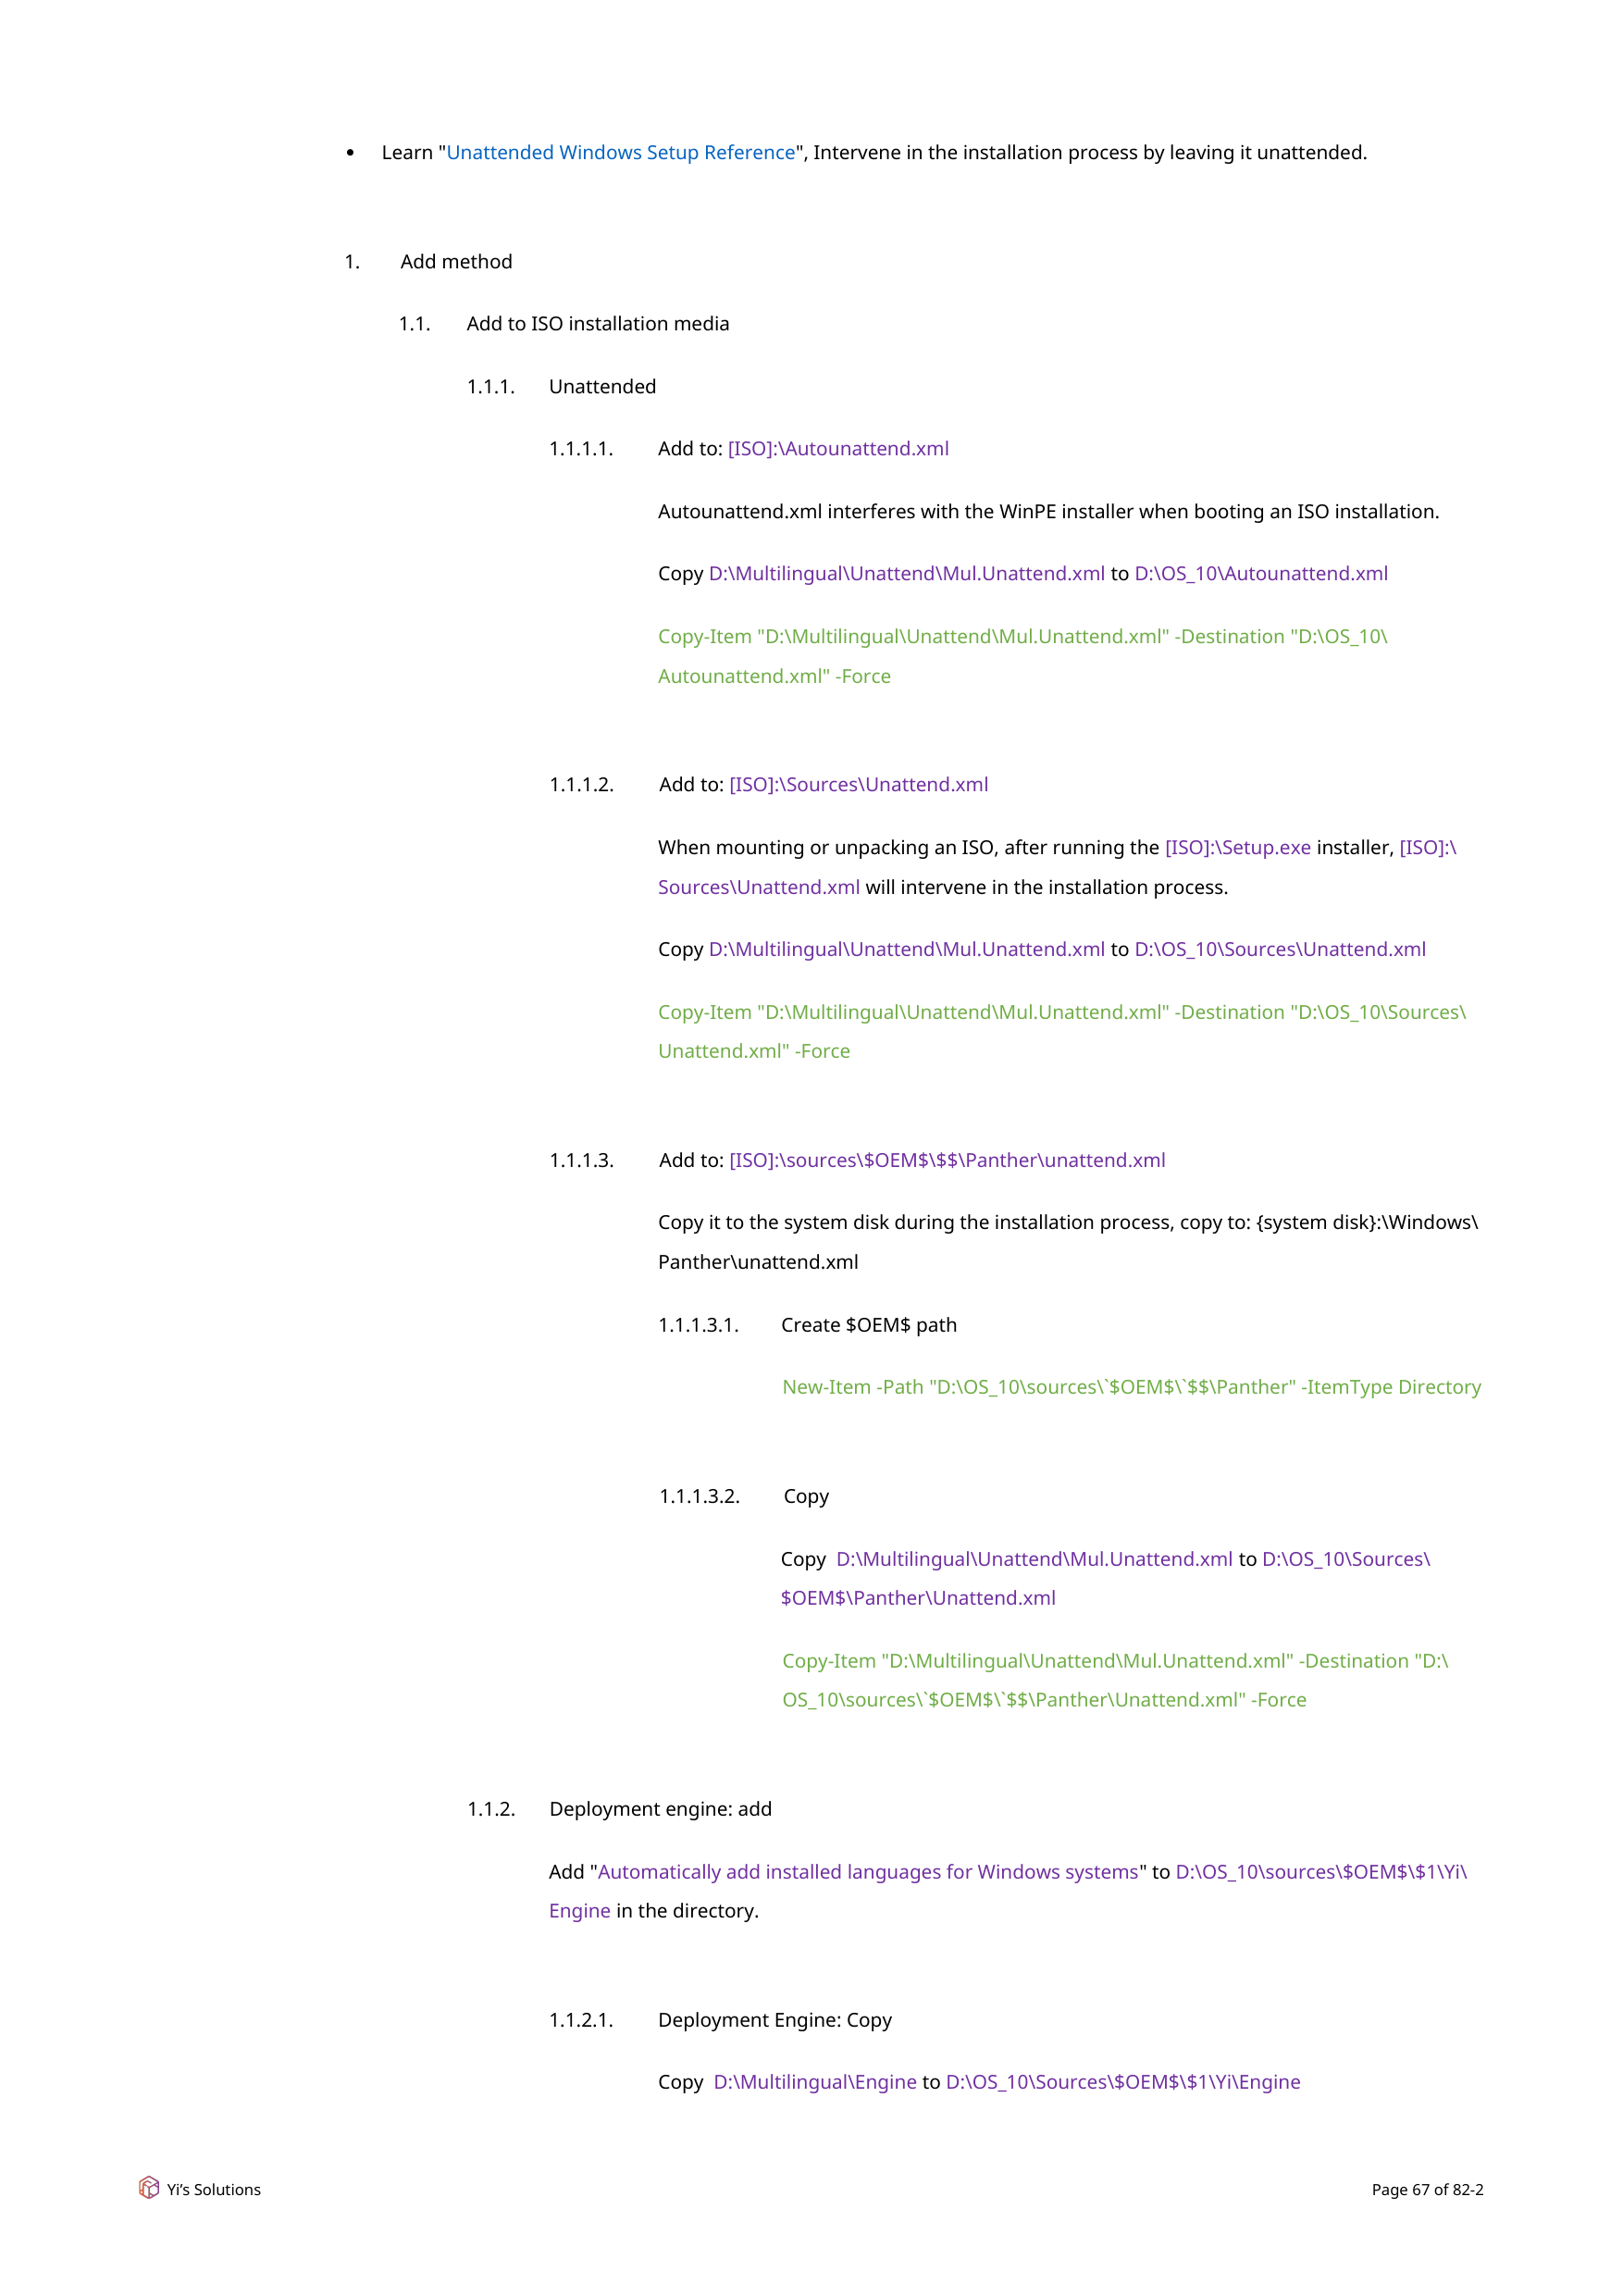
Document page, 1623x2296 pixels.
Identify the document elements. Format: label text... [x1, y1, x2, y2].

picture [139, 2176, 159, 2199]
subtitle Add to: [ISO]:\Autounattend.xml [549, 435, 1484, 462]
list Copy it to the system disk during the installation process, copy to: {system disk}:\Windows\Panther\unattend.xml [658, 1210, 1484, 1275]
list Copy-Item "D:\Multilingual\Unattend\Mul.Unattend.xml" -Destination "D:\OS_10\Autounattend.xml" -Force [658, 623, 1484, 689]
subtitle Create $OEM$ path [658, 1311, 1484, 1337]
list Copy D:\Multilingual\Engine to D:\OS_10\Sources\$OEM$\$1\Yi\Engine [658, 2069, 1484, 2095]
list Copy D:\Multilingual\Unattend\Mul.Unattend.xml to D:\OS_10\Autounattend.xml [658, 561, 1484, 587]
list Learn "Unattended Windows Setup Reference", Intervene in the installation process by leaving it unattended. [347, 139, 1484, 165]
subtitle Add to ISO installation media [399, 310, 1484, 337]
list Copy D:\Multilingual\Unattend\Mul.Unattend.xml to D:\OS_10\Sources\$OEM$\Panther\Unattend.xml [781, 1545, 1484, 1611]
list When mounting or unpacking an ISO, after running the [ISO]:\Setup.exe installer, [ISO]:\Sources\Unattend.xml will intervene in the installation process. [658, 834, 1484, 900]
list Copy-Item "D:\Multilingual\Unattend\Mul.Unattend.xml" -Destination "D:\OS_10\sources\`$OEM$\`$$\Panther\Unattend.xml" -Force [782, 1647, 1484, 1713]
subtitle Add to: [ISO]:\sources\$OEM$\$$\Panther\unattend.xml [550, 1147, 1484, 1173]
list Copy D:\Multilingual\Unattend\Mul.Unattend.xml to D:\OS_10\Sources\Unattend.xml [658, 936, 1484, 962]
subtitle Add to: [ISO]:\Sources\Unattend.xml [550, 771, 1484, 798]
subtitle Deployment Engine: Copy [549, 2006, 1484, 2032]
text Add "Automatically add installed languages for Windows systems" to D:\OS_10\sources\$OEM$\$1\Yi\Engine in the directory. [549, 1858, 1484, 1924]
subtitle Copy [659, 1483, 1484, 1509]
text Autounattend.xml interferes with the WinPE installer when booting an ISO installation. [658, 498, 1484, 524]
list New-Item -Path "D:\OS_10\sources\`$OEM$\`$$\Panther" -ItemType Directory [782, 1373, 1484, 1400]
subtitle Add method [344, 248, 1484, 274]
subtitle Unattended [466, 373, 1484, 399]
subtitle Deployment engine: add [467, 1795, 1484, 1821]
list Copy-Item "D:\Multilingual\Unattend\Mul.Unattend.xml" -Destination "D:\OS_10\Sources\Unattend.xml" -Force [658, 999, 1484, 1064]
